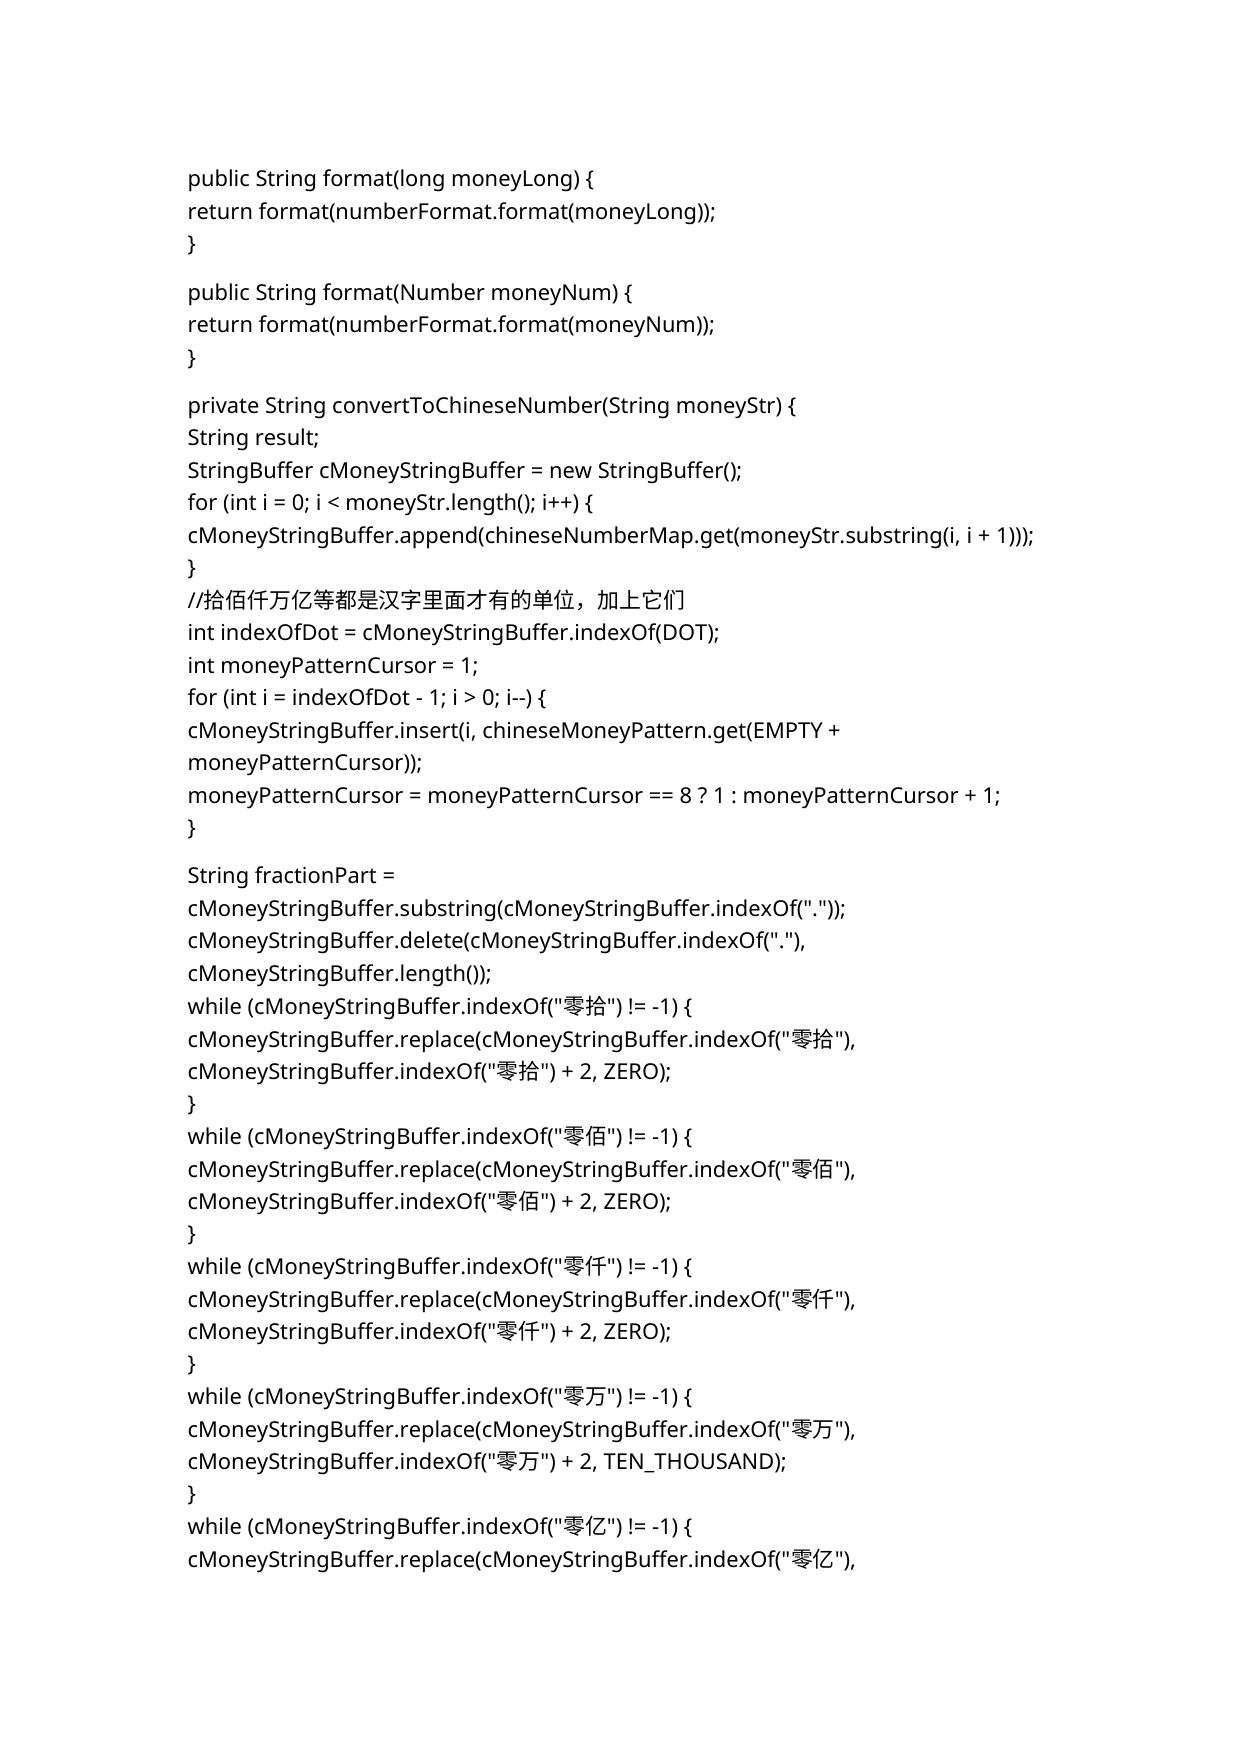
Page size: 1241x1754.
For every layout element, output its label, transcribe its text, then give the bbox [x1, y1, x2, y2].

text public String format(Number moneyNum) { return format(numberFormat.format(moneyNum)); } [187, 275, 1053, 373]
text private String convertToChineseNumber(String moneyStr) { String result; StringBuffer cMoneyStringBuffer = new StringBuffer(); for (int i = 0; i < moneyStr.length(); i++) { cMoneyStringBuffer.append(chineseNumberMap.get(moneyStr.substring(i, i + 1))); } //拾佰仟万亿等都是汉字里面才有的单位，加上它们 int indexOfDot = cMoneyStringBuffer.indexOf(DOT); int moneyPatternCursor = 1; for (int i = indexOfDot - 1; i > 0; i--) { cMoneyStringBuffer.insert(i, chineseMoneyPattern.get(EMPTY + moneyPatternCursor)); moneyPatternCursor = moneyPatternCursor == 8 ? 1 : moneyPatternCursor + 1; } [187, 388, 1053, 843]
text public String format(long moneyLong) { return format(numberFormat.format(moneyLong)); } [187, 162, 1053, 259]
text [187, 859, 1053, 1574]
